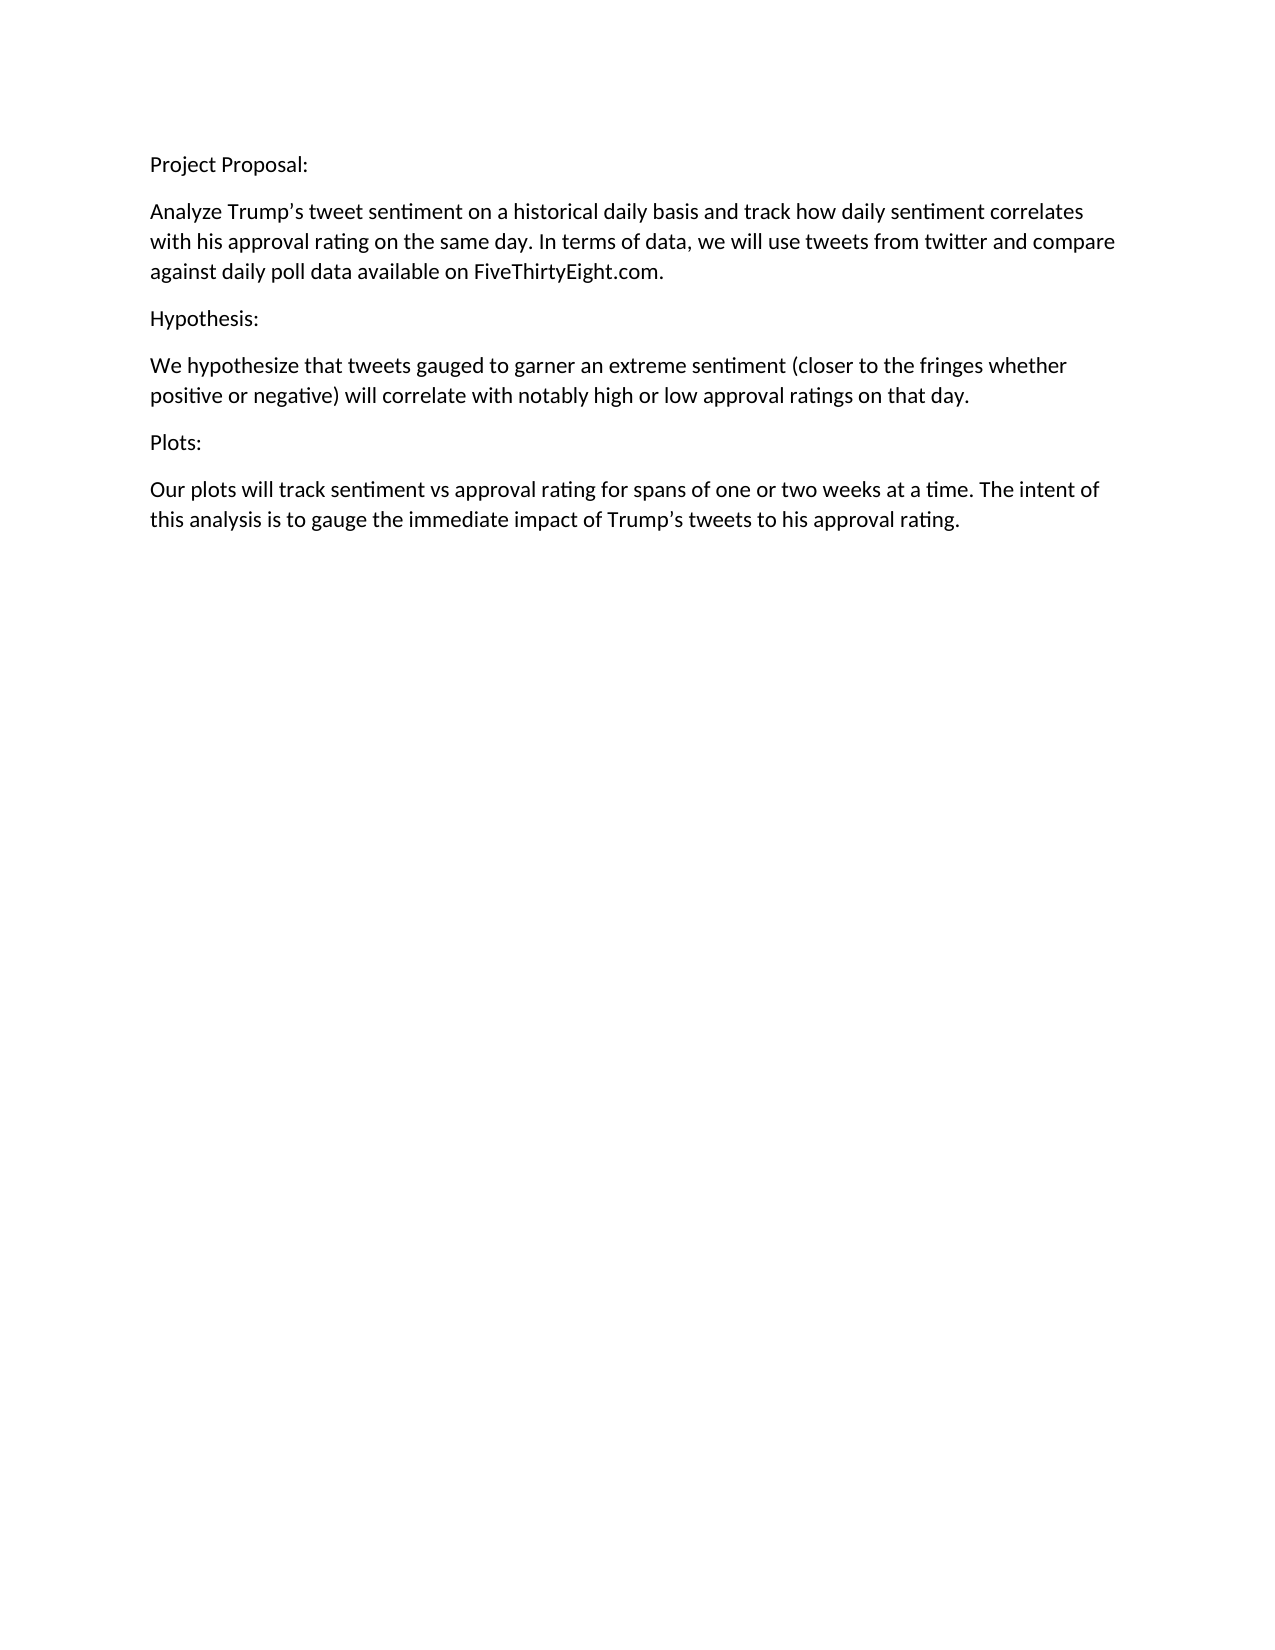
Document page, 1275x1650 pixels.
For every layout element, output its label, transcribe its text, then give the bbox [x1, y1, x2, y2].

text Hypothesis: [150, 304, 1125, 332]
text We hypothesize that tweets gauged to garner an extreme sentiment (closer to the fringes whether positive or negative) will correlate with notably high or low approval ratings on that day. [150, 351, 1125, 409]
text Project Proposal: [150, 150, 1125, 178]
text Our plots will track sentiment vs approval rating for spans of one or two weeks at a time. The intent of this analysis is to gauge the immediate impact of Trump’s tweets to his approval rating. [150, 475, 1125, 533]
text Analyze Trump’s tweet sentiment on a historical daily basis and track how daily sentiment correlates with his approval rating on the same day. In terms of data, we will use tweets from twitter and compare against daily poll data available on FiveThirtyEight.com. [150, 197, 1125, 285]
text Plots: [150, 428, 1125, 456]
